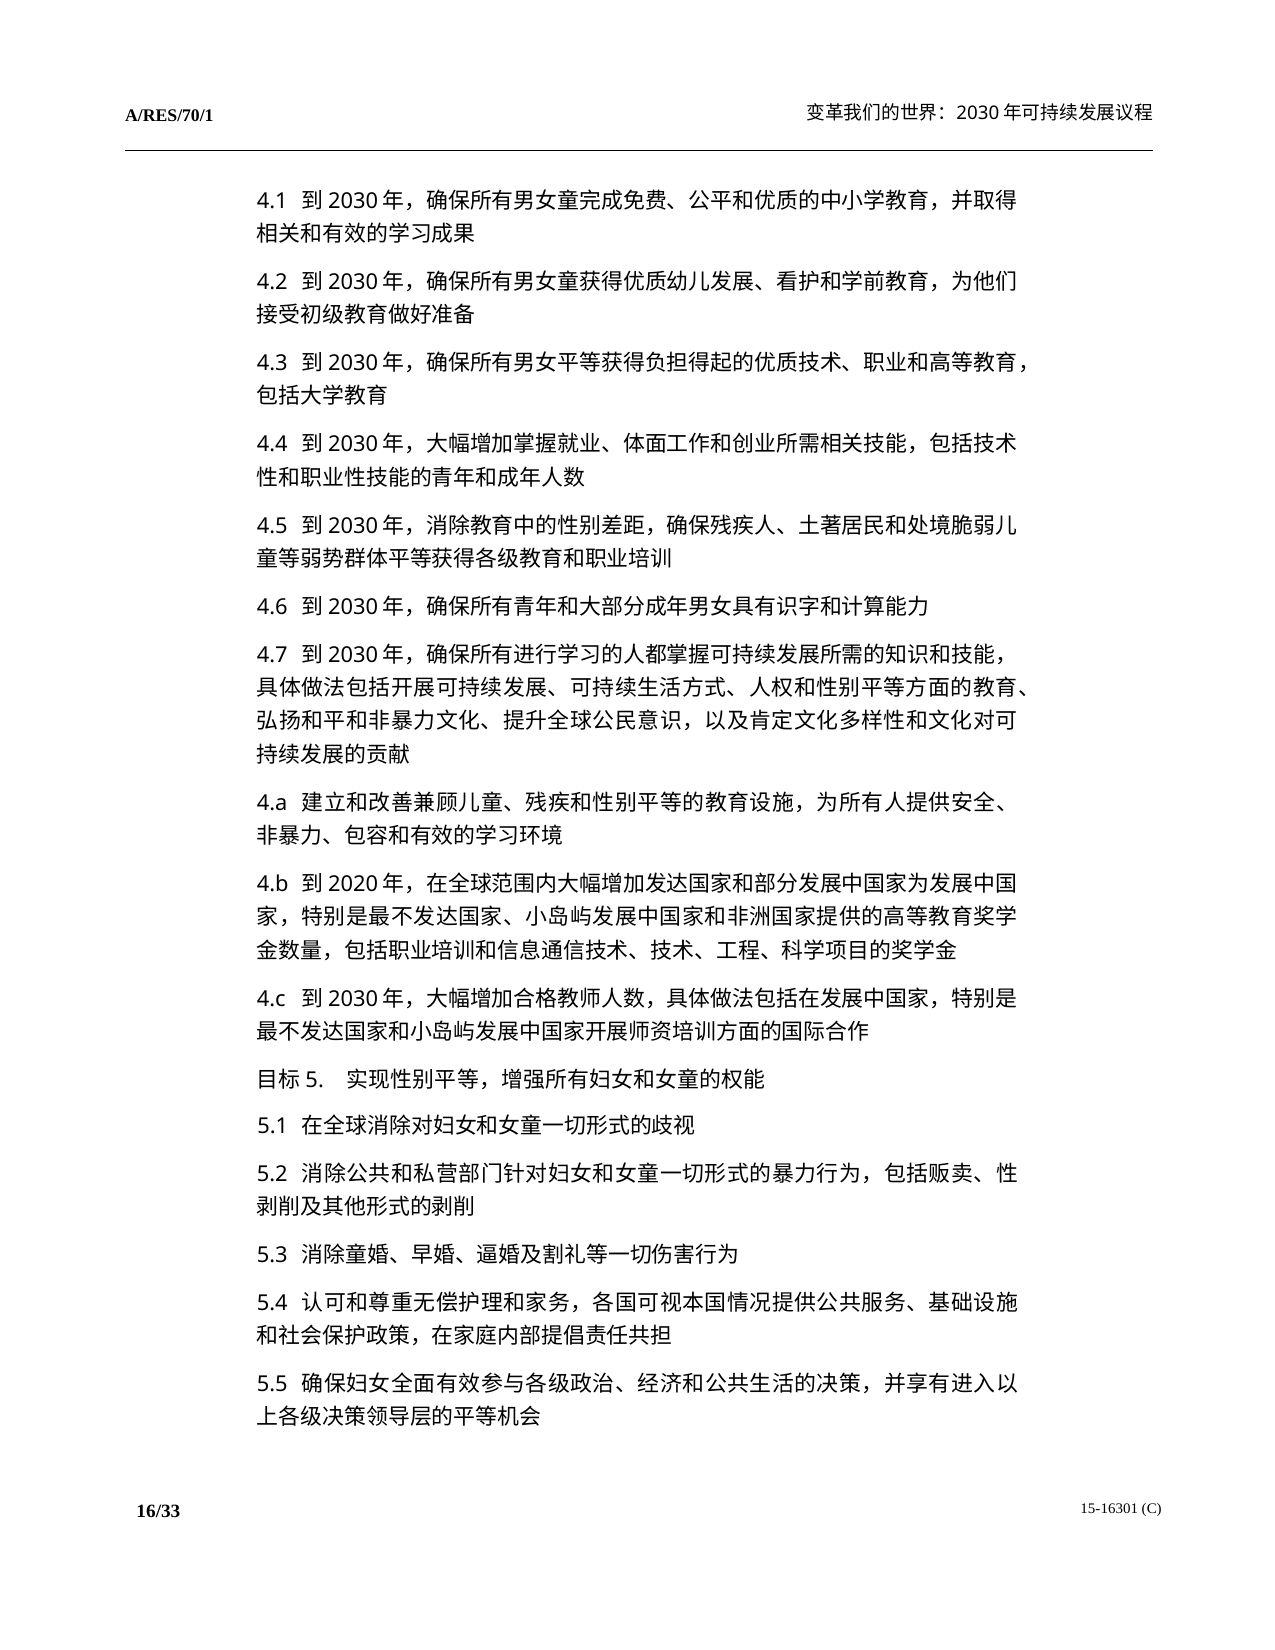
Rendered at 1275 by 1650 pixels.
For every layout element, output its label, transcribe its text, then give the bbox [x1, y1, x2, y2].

text 5.1 在全球消除对妇女和女童一切形式的歧视 [257, 1106, 1019, 1140]
text 5.4 认可和尊重无偿护理和家务，各国可视本国情况提供公共服务、基础设施和社会保护政策，在家庭内部提倡责任共担 [257, 1283, 1018, 1350]
text 4.4 到2030年，大幅增加掌握就业、体面工作和创业所需相关技能，包括技术性和职业性技能的青年和成年人数 [257, 425, 1018, 492]
text 4.2 到2030年，确保所有男女童获得优质幼儿发展、看护和学前教育，为他们接受初级教育做好准备 [257, 263, 1018, 329]
text 4.5 到2030年，消除教育中的性别差距，确保残疾人、土著居民和处境脆弱儿童等弱势群体平等获得各级教育和职业培训 [257, 506, 1018, 573]
text 4.c 到2030年，大幅增加合格教师人数，具体做法包括在发展中国家，特别是最不发达国家和小岛屿发展中国家开展师资培训方面的国际合作 [257, 979, 1018, 1046]
text 5.5 确保妇女全面有效参与各级政治、经济和公共生活的决策，并享有进入以上各级决策领导层的平等机会 [257, 1365, 1018, 1431]
text 4.1 到2030年，确保所有男女童完成免费、公平和优质的中小学教育，并取得相关和有效的学习成果 [257, 181, 1018, 248]
text 4.3 到2030年，确保所有男女平等获得负担得起的优质技术、职业和高等教育，包括大学教育 [257, 344, 1018, 411]
text 4.b 到2020年，在全球范围内大幅增加发达国家和部分发展中国家为发展中国家，特别是最不发达国家、小岛屿发展中国家和非洲国家提供的高等教育奖学金数量，包括职业培训和信息通信技术、技术、工程、科学项目的奖学金 [257, 865, 1018, 965]
text 4.6 到2030年，确保所有青年和大部分成年男女具有识字和计算能力 [257, 588, 1018, 621]
text 5.3 消除童婚、早婚、逼婚及割礼等一切伤害行为 [257, 1236, 1018, 1269]
text 4.7 到2030年，确保所有进行学习的人都掌握可持续发展所需的知识和技能，具体做法包括开展可持续发展、可持续生活方式、人权和性别平等方面的教育、弘扬和平和非暴力文化、提升全球公民意识，以及肯定文化多样性和文化对可持续发展的贡献 [257, 636, 1018, 769]
text 5.2 消除公共和私营部门针对妇女和女童一切形式的暴力行为，包括贩卖、性剥削及其他形式的剥削 [257, 1154, 1018, 1221]
text 4.a 建立和改善兼顾儿童、残疾和性别平等的教育设施，为所有人提供安全、非暴力、包容和有效的学习环境 [257, 783, 1018, 850]
text 目标5. 实现性别平等，增强所有妇女和女童的权能 [125, 1061, 1019, 1094]
